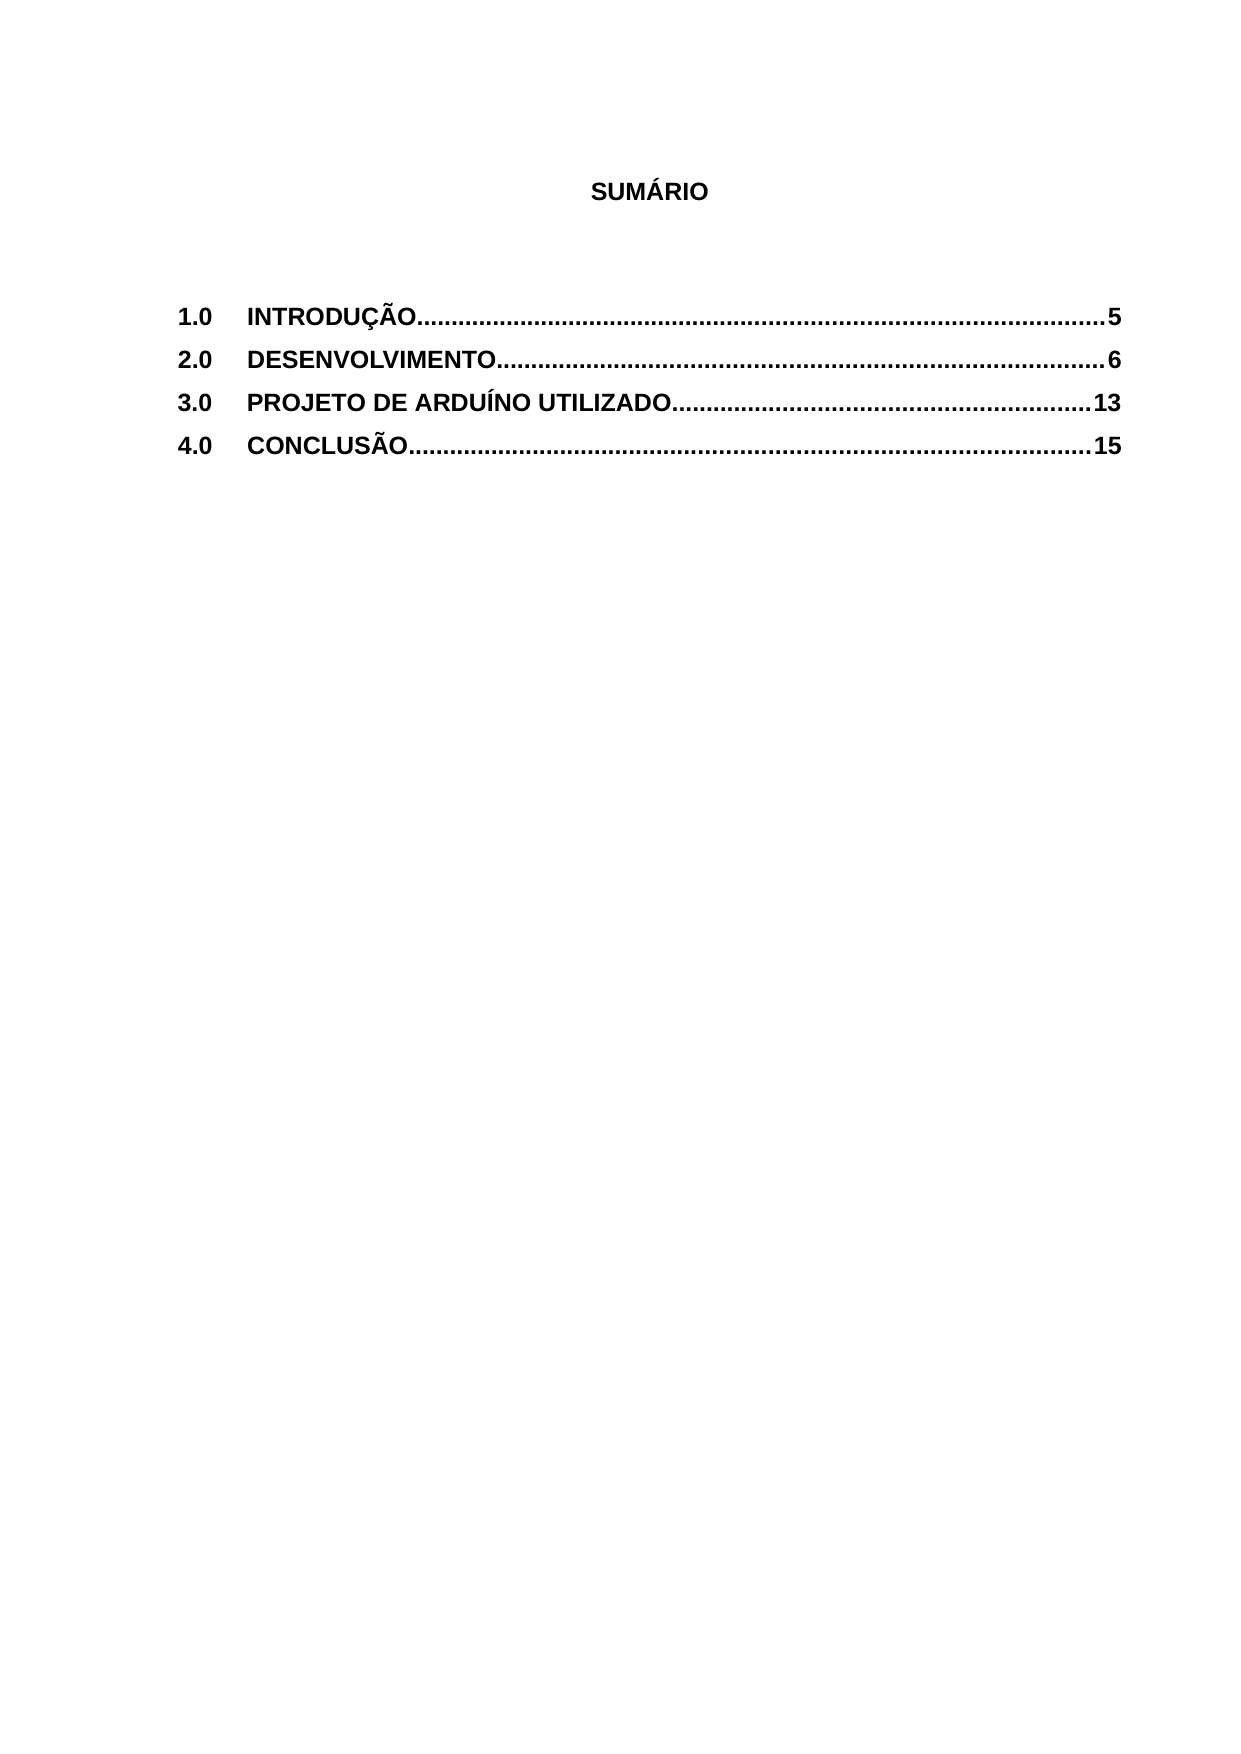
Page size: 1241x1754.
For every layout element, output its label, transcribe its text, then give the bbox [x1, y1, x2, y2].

text 3.0 PROJETO DE ARDUÍNO UTILIZADO 13 [177, 388, 1122, 417]
text 1.0 INTRODUÇÃO 5 [177, 302, 1122, 331]
text 2.0 DESENVOLVIMENTO 6 [177, 345, 1122, 374]
text 4.0 conclusão 15 [177, 431, 1122, 460]
text SUMÁRIO [177, 177, 1122, 206]
